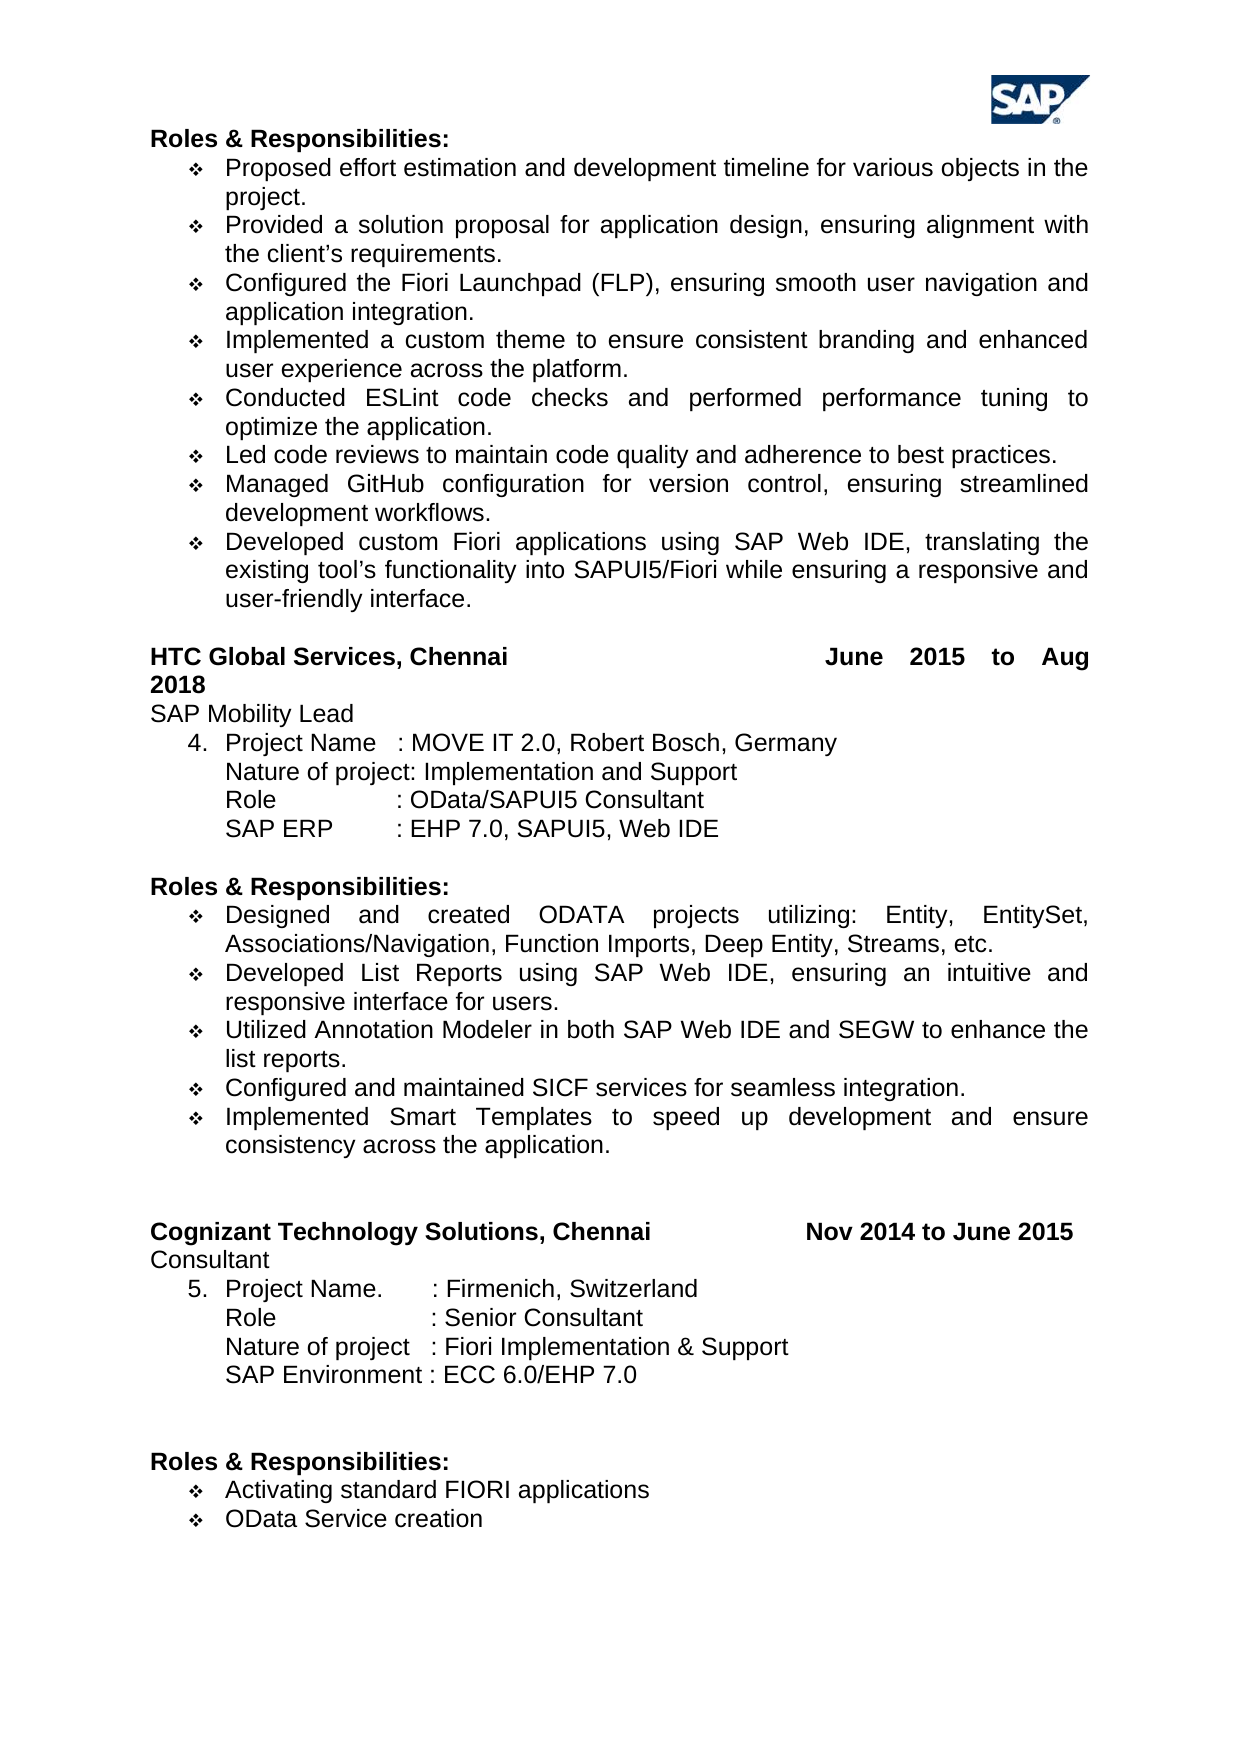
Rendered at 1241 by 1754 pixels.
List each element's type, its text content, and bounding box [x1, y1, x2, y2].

list Led code reviews to maintain code quality and adherence to best practices. [187, 440, 1090, 469]
list Implemented a custom theme to ensure consistent branding and enhanced user experience across the platform. [187, 325, 1090, 383]
list Developed List Reports using SAP Web IDE, ensuring an intuitive and responsive interface for users. [187, 958, 1090, 1015]
text Roles & Responsibilities: [150, 871, 1090, 900]
text SAP ERP : EHP 7.0, SAPUI5, Web IDE [225, 814, 1090, 843]
text Cognizant Technology Solutions, Chennai Nov 2014 to June 2015 [150, 1216, 1090, 1245]
list Managed GitHub configuration for version control, ensuring streamlined development workflows. [187, 469, 1090, 526]
text HTC Global Services, Chennai June 2015 to Aug 2018 [150, 641, 1090, 699]
list Activating standard FIORI applications [187, 1475, 1090, 1504]
text Roles & Responsibilities: [150, 124, 1090, 153]
list Project Name : MOVE IT 2.0, Robert Bosch, Germany [187, 728, 1090, 756]
picture [991, 75, 1091, 124]
text Role : OData/SAPUI5 Consultant [225, 785, 1090, 814]
list Configured the Fiori Launchpad (FLP), ensuring smooth user navigation and application integration. [187, 268, 1090, 325]
text Nature of project : Fiori Implementation & Support [150, 1331, 1090, 1360]
text Consultant [150, 1245, 1090, 1274]
text Role : Senior Consultant [150, 1303, 1090, 1331]
list Configured and maintained SICF services for seamless integration. [187, 1073, 1090, 1101]
list Implemented Smart Templates to speed up development and ensure consistency across the application. [187, 1101, 1090, 1159]
text Nature of project: Implementation and Support [225, 756, 1090, 785]
list OData Service creation [187, 1504, 1090, 1533]
list Project Name. : Firmenich, Switzerland [187, 1274, 1090, 1303]
list Designed and created ODATA projects utilizing: Entity, EntitySet, Associations/Navigation, Function Imports, Deep Entity, Streams, etc. [187, 900, 1090, 958]
list Provided a solution proposal for application design, ensuring alignment with the client’s requirements. [187, 210, 1090, 268]
text Roles & Responsibilities: [150, 1446, 1090, 1475]
list Utilized Annotation Modeler in both SAP Web IDE and SEGW to enhance the list reports. [187, 1015, 1090, 1073]
list Conducted ESLint code checks and performed performance tuning to optimize the application. [187, 383, 1090, 440]
list Developed custom Fiori applications using SAP Web IDE, translating the existing tool’s functionality into SAPUI5/Fiori while ensuring a responsive and user-friendly interface. [187, 526, 1090, 613]
text SAP Environment : ECC 6.0/EHP 7.0 [150, 1360, 1090, 1389]
list Proposed effort estimation and development timeline for various objects in the project. [187, 153, 1090, 210]
text SAP Mobility Lead [150, 699, 1090, 728]
